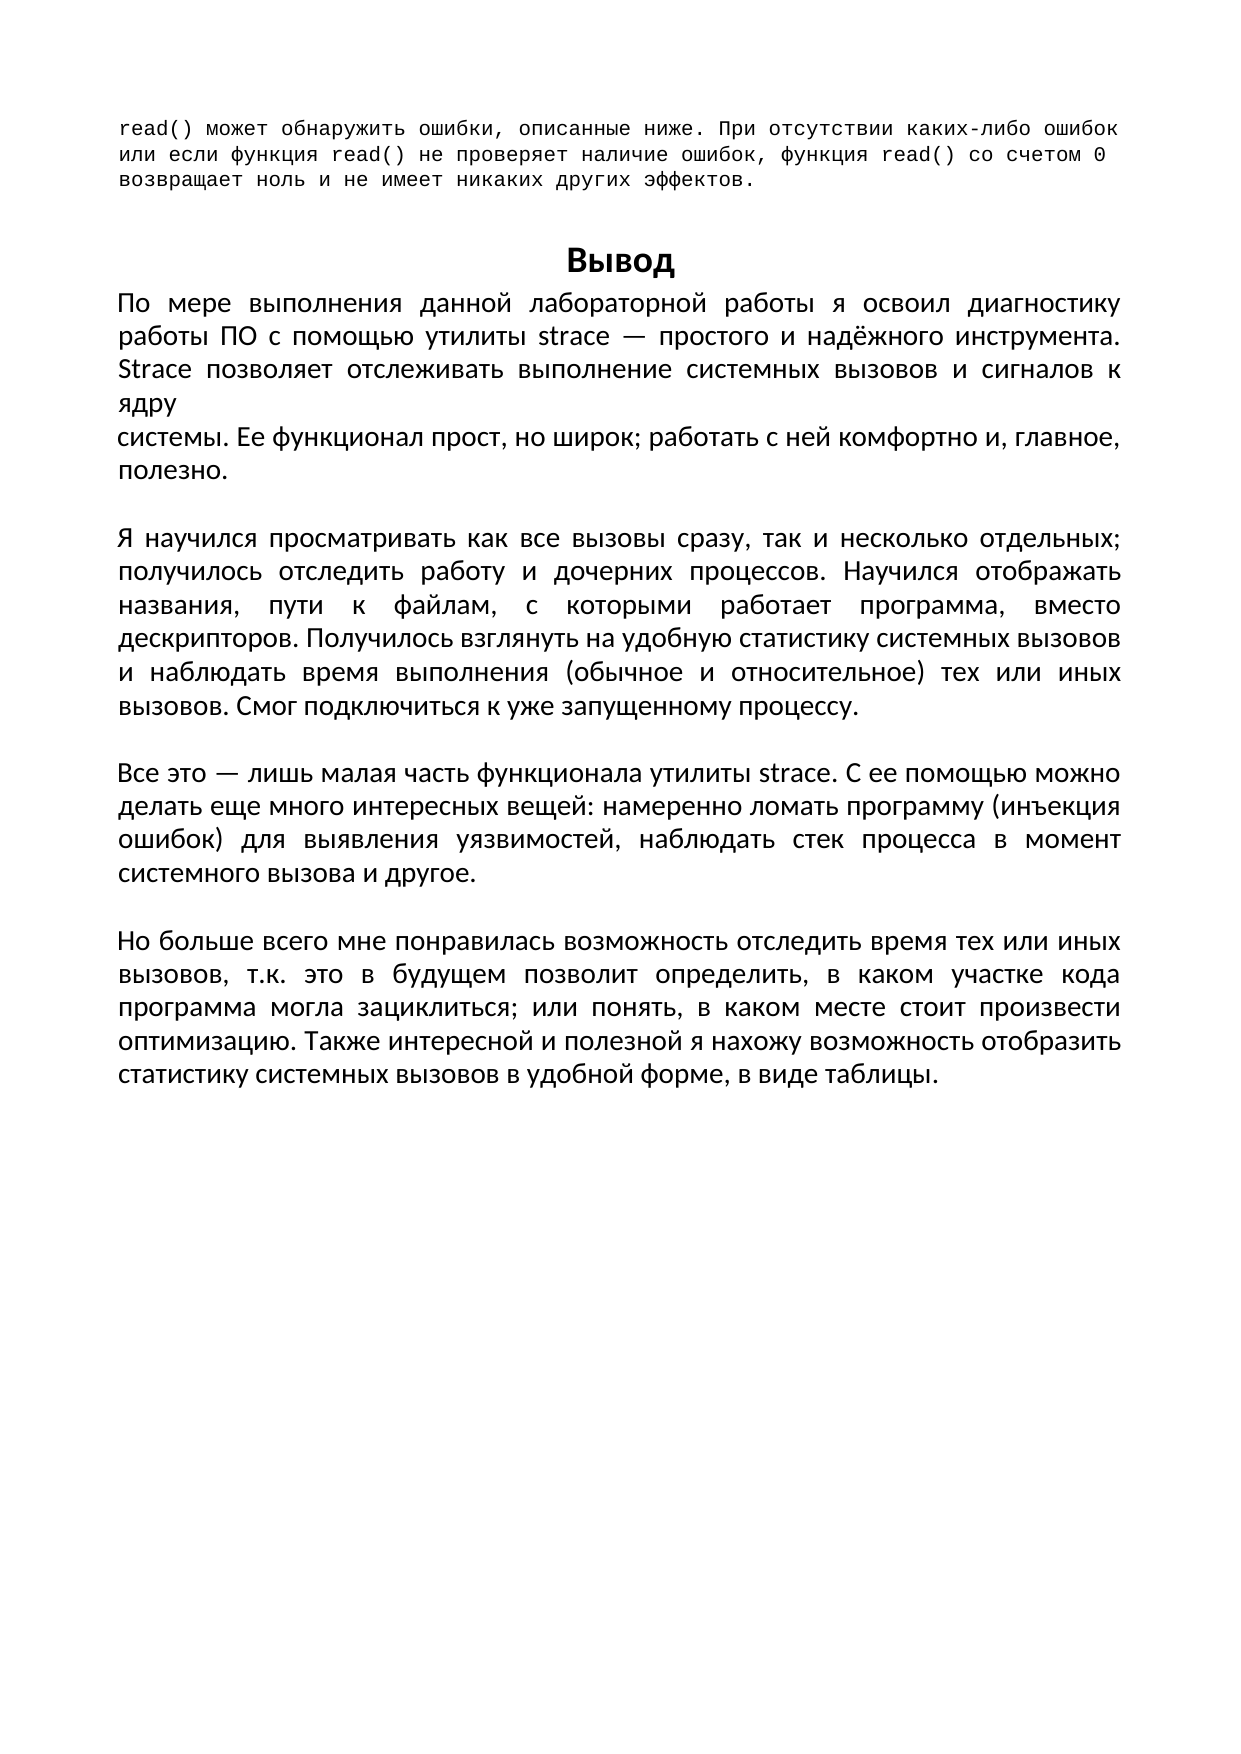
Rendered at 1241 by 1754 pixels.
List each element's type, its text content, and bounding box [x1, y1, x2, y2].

text Вывод [317, 236, 924, 282]
text Все это — лишь малая часть функционала утилиты strace. С ее помощью можно делать еще много интересных вещей: намеренно ломать программу (инъекция ошибок) для выявления уязвимостей, наблюдать стек процесса в момент системного вызова и другое. [117, 756, 1122, 890]
text системы. Ее функционал прост, но широк; работать с ней комфортно и, главное, полезно. [117, 420, 1122, 487]
text По мере выполнения данной лабораторной работы я освоил диагностику работы ПО с помощью утилиты strace — простого и надёжного инструмента. Strace позволяет отслеживать выполнение системных вызовов и сигналов к ядру [117, 286, 1122, 420]
text Но больше всего мне понравилась возможность отследить время тех или иных вызовов, т.к. это в будущем позволит определить, в каком участке кода программа могла зациклиться; или понять, в каком месте стоит произвести оптимизацию. Также интересной и полезной я нахожу возможность отобразить статистику системных вызовов в удобной форме, в виде таблицы. [117, 923, 1122, 1091]
text Я научился просматривать как все вызовы сразу, так и несколько отдельных; получилось отследить работу и дочерних процессов. Научился отображать названия, пути к файлам, с которыми работает программа, вместо дескрипторов. Получилось взглянуть на удобную статистику системных вызовов и наблюдать время выполнения (обычное и относительное) тех или иных вызовов. Смог подключиться к уже запущенному процессу. [117, 521, 1122, 722]
